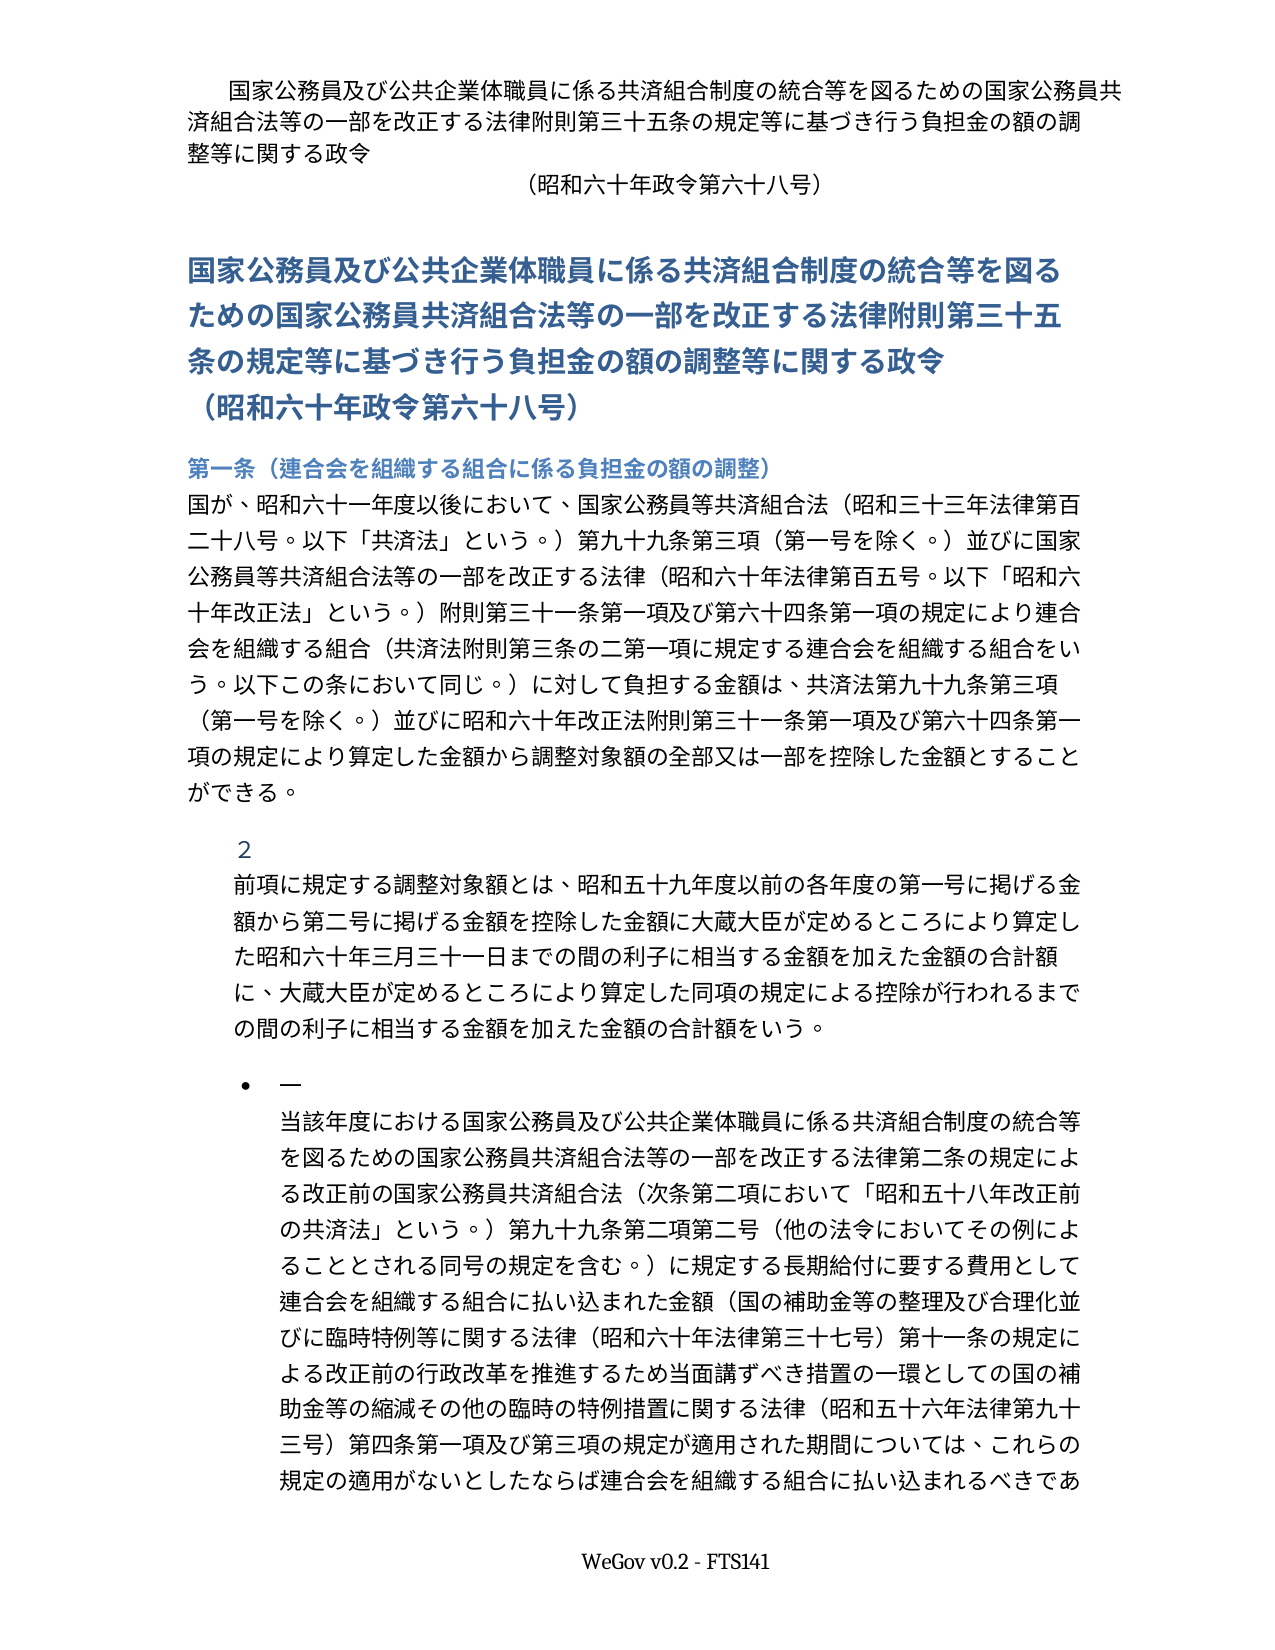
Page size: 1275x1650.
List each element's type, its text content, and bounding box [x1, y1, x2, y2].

text 前項に規定する調整対象額とは、昭和五十九年度以前の各年度の第一号に掲げる金額から第二号に掲げる金額を控除した金額に大蔵大臣が定めるところにより算定した昭和六十年三月三十一日までの間の利子に相当する金額を加えた金額の合計額に、大蔵大臣が定めるところにより算定した同項の規定による控除が行われるまでの間の利子に相当する金額を加えた金額の合計額をいう。 [233, 869, 1087, 1044]
text 国が、昭和六十一年度以後において、国家公務員等共済組合法（昭和三十三年法律第百二十八号。以下「共済法」という。）第九十九条第三項（第一号を除く。）並びに国家公務員等共済組合法等の一部を改正する法律（昭和六十年法律第百五号。以下「昭和六十年改正法」という。）附則第三十一条第一項及び第六十四条第一項の規定により連合会を組織する組合（共済法附則第三条の二第一項に規定する連合会を組織する組合をいう。以下この条において同じ。）に対して負担する金額は、共済法第九十九条第三項（第一号を除く。）並びに昭和六十年改正法附則第三十一条第一項及び第六十四条第一項の規定により算定した金額から調整対象額の全部又は一部を控除した金額とすることができる。 [187, 489, 1087, 808]
subtitle ２ [233, 833, 1087, 865]
subtitle 国家公務員及び公共企業体職員に係る共済組合制度の統合等を図るための国家公務員共済組合法等の一部を改正する法律附則第三十五条の規定等に基づき行う負担金の額の調整等に関する政令 （昭和六十年政令第六十八号） [187, 250, 1087, 427]
subtitle 第一条（連合会を組織する組合に係る負担金の額の調整） [187, 453, 1087, 484]
